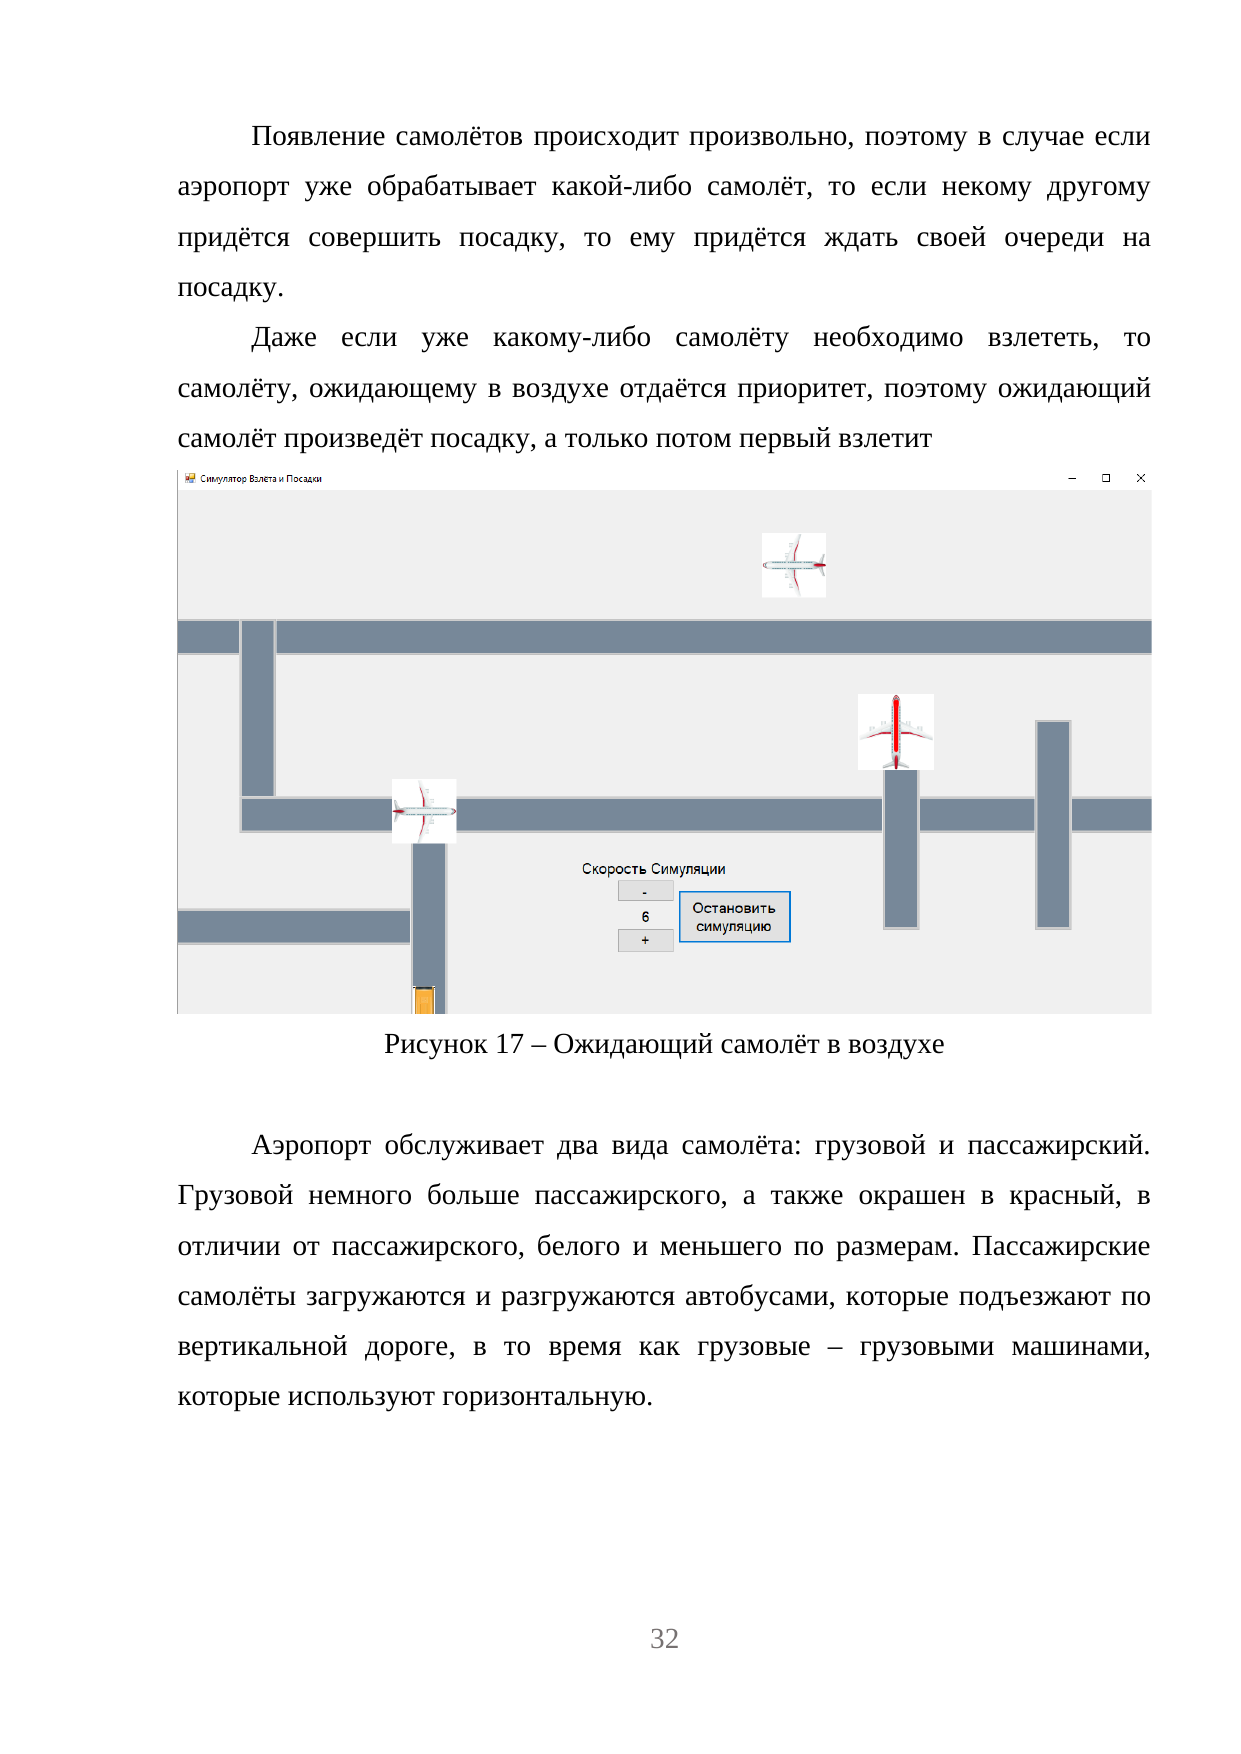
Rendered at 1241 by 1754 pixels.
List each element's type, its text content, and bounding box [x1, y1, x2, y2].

picture [177, 470, 1152, 1014]
text Появление самолётов происходит произвольно, поэтому в случае если аэропорт уже обрабатывает какой-либо самолёт, то если некому другому придётся совершить посадку, то ему придётся ждать своей очереди на посадку. [177, 118, 1152, 303]
text Даже если уже какому-либо самолёту необходимо взлететь, то самолёту, ожидающему в воздухе отдаётся приоритет, поэтому ожидающий самолёт произведёт посадку, а только потом первый взлетит [177, 319, 1152, 453]
text Аэропорт обслуживает два вида самолёта: грузовой и пассажирский. Грузовой немного больше пассажирского, а также окрашен в красный, в отличии от пассажирского, белого и меньшего по размерам. Пассажирские самолёты загружаются и разгружаются автобусами, которые подъезжают по вертикальной дороге, в то время как грузовые – грузовыми машинами, которые используют горизонтальную. [177, 1127, 1152, 1412]
text Рисунок 17 – Ожидающий самолёт в воздухе [177, 1026, 1152, 1060]
